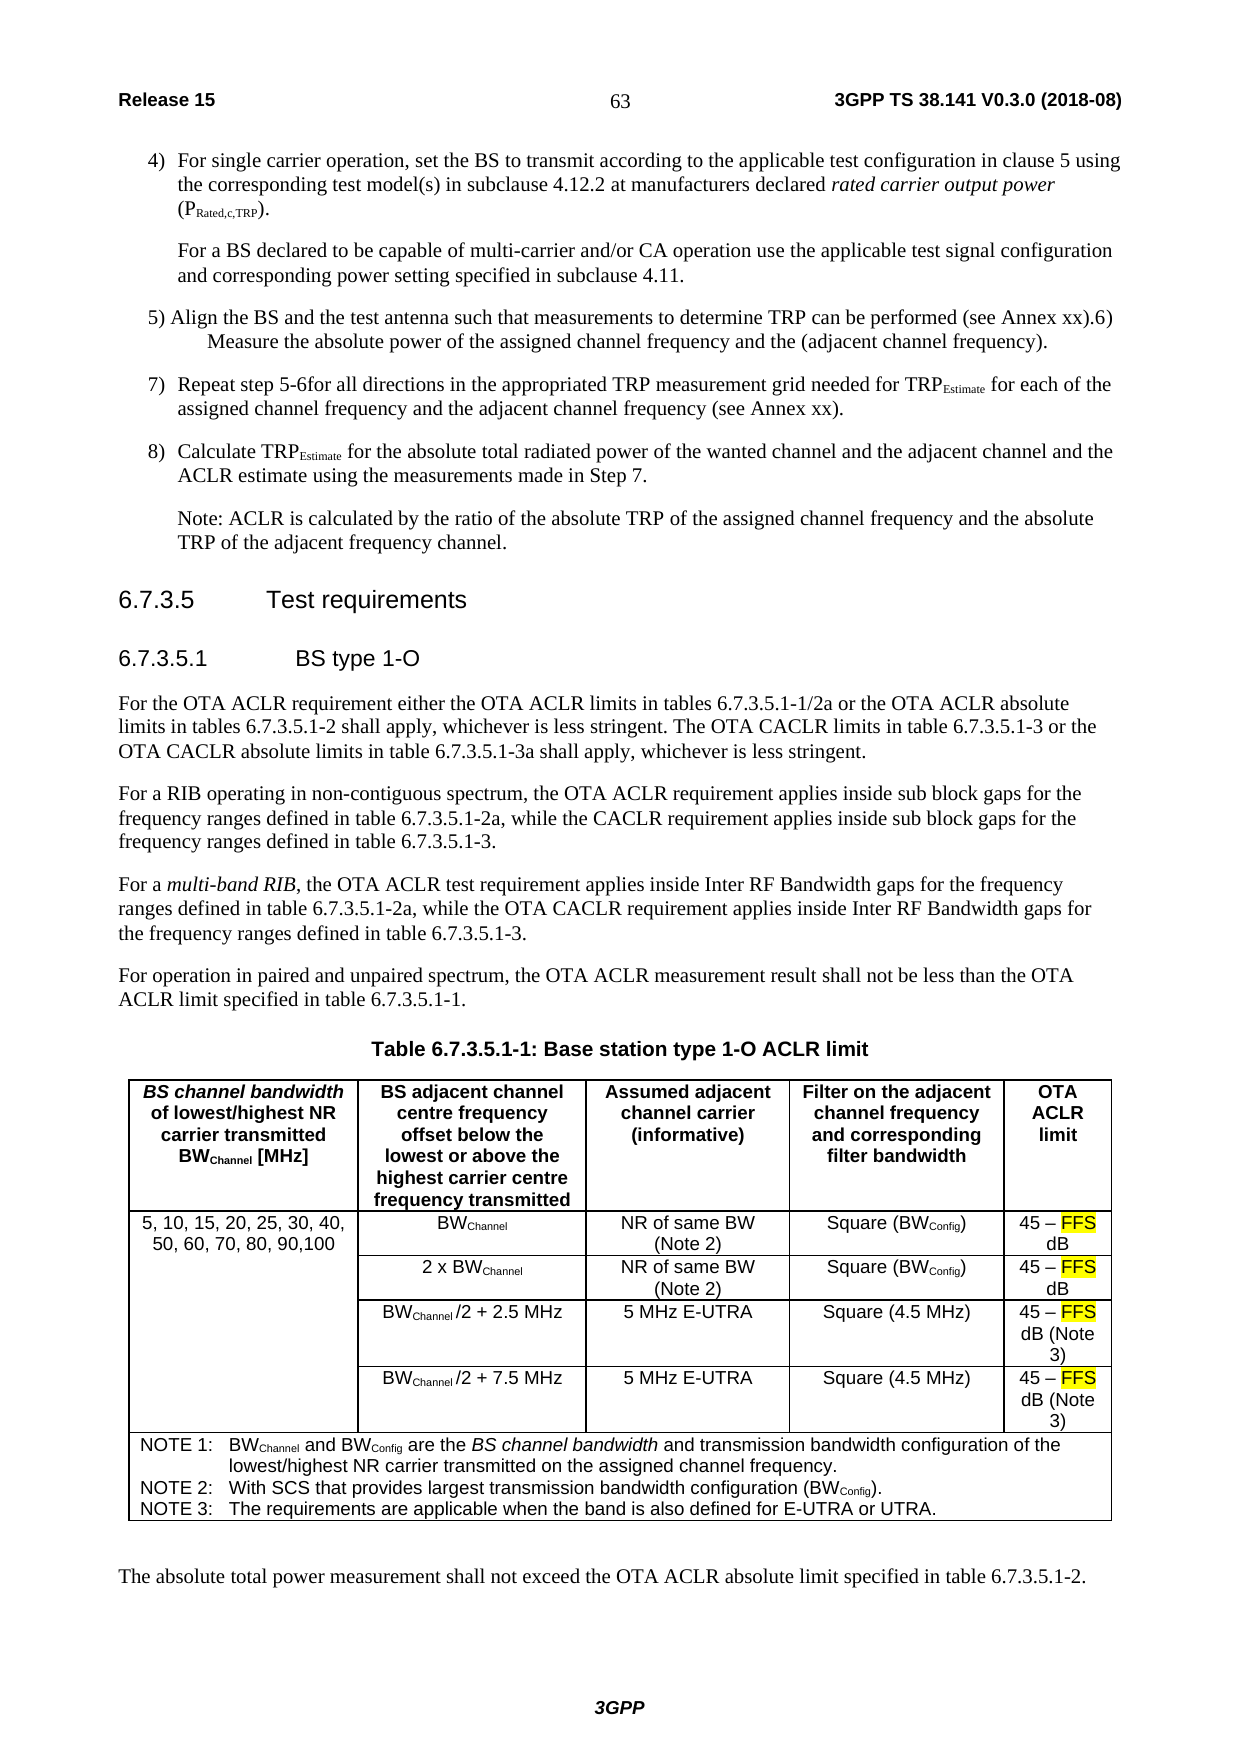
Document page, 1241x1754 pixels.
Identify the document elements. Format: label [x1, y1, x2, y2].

table_cell [359, 1367, 585, 1432]
table_header [359, 1081, 585, 1210]
table_cell [587, 1301, 789, 1366]
table_cell [1005, 1301, 1111, 1366]
table_cell [790, 1367, 1003, 1432]
table_cell [587, 1367, 789, 1432]
table_cell [130, 1433, 1111, 1520]
table_cell [587, 1256, 789, 1299]
table_header [130, 1081, 357, 1210]
table_header [587, 1081, 789, 1210]
table_cell [790, 1256, 1003, 1299]
table_cell [790, 1301, 1003, 1366]
table_header [1005, 1081, 1111, 1210]
table_cell [130, 1212, 357, 1432]
table_cell [359, 1301, 585, 1366]
table_cell [1005, 1367, 1111, 1432]
table_cell [1005, 1212, 1111, 1255]
table_cell [1005, 1256, 1111, 1299]
table_cell [359, 1212, 585, 1255]
table_cell [359, 1256, 585, 1299]
table_header [790, 1081, 1003, 1210]
table_cell [790, 1212, 1003, 1255]
table_cell [587, 1212, 789, 1255]
